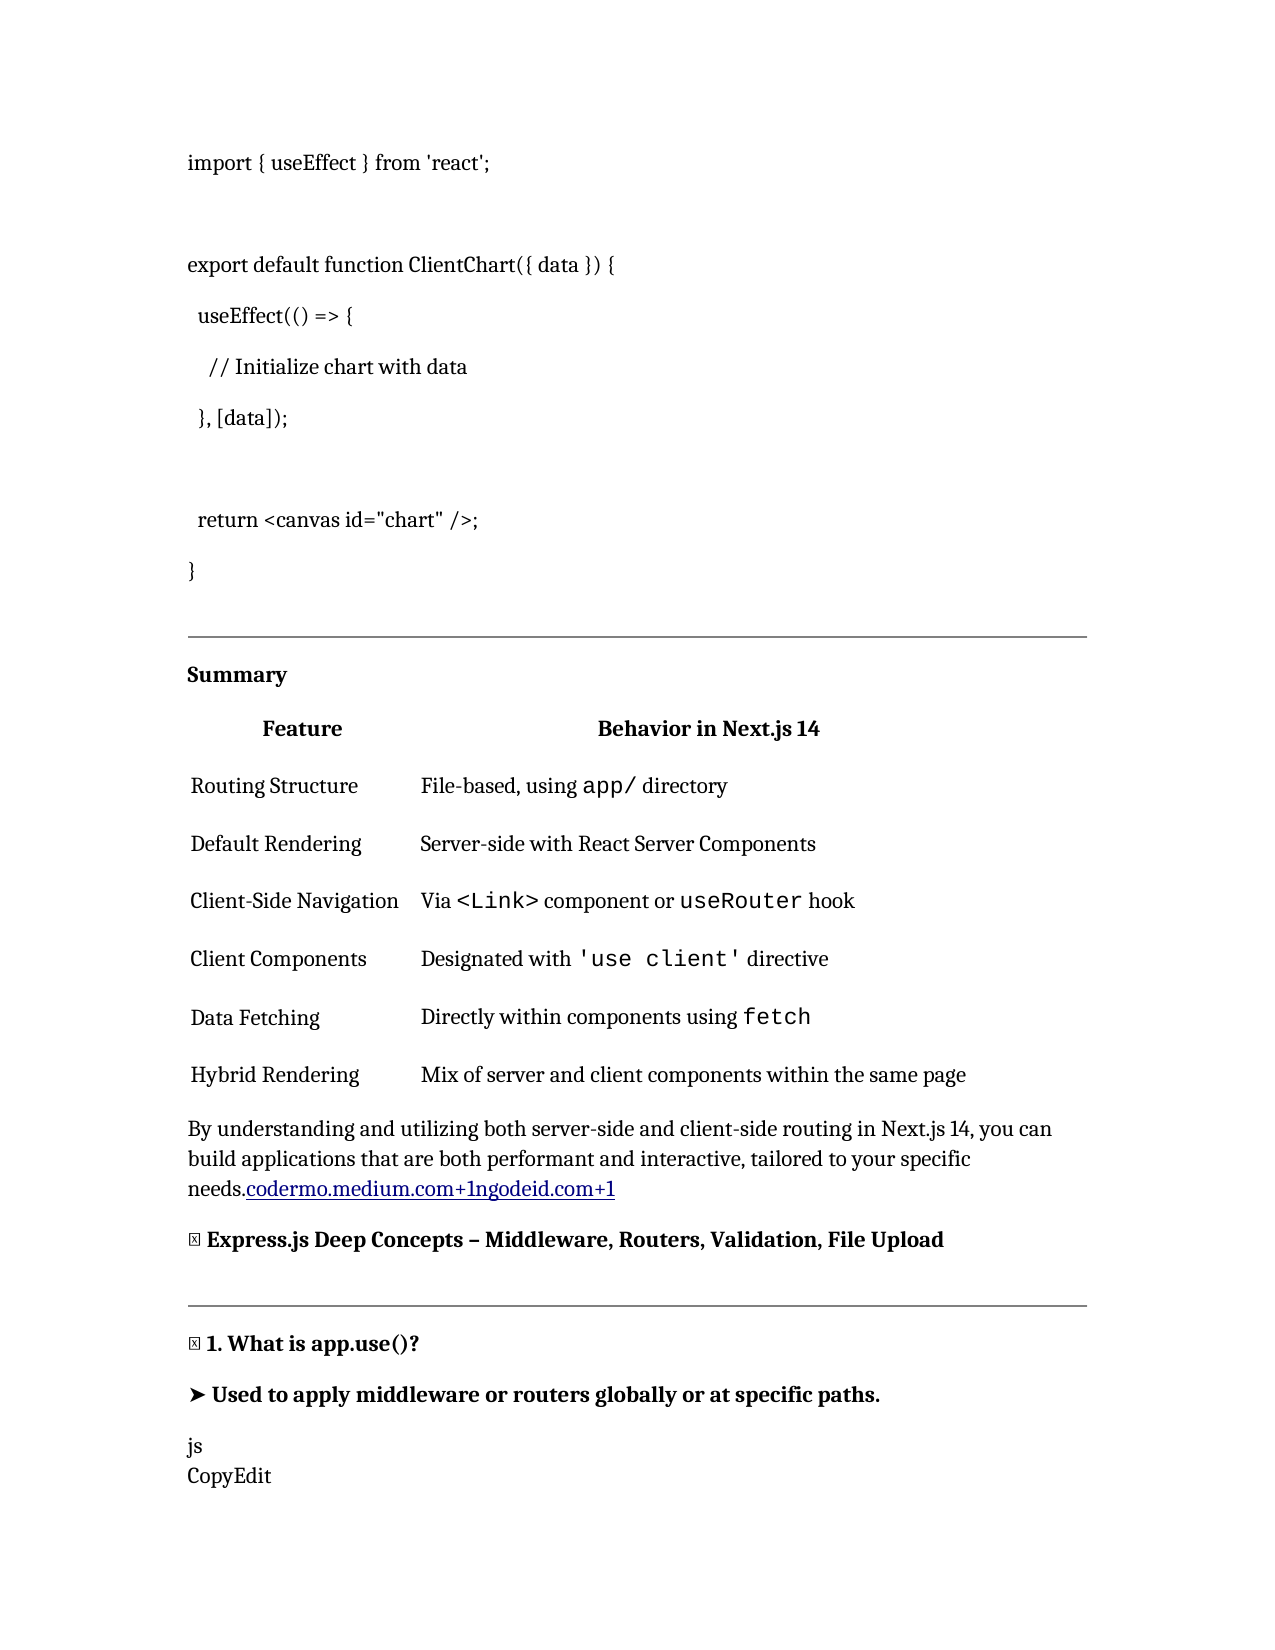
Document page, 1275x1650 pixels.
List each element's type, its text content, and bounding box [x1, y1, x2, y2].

subtitle ➤ Used to apply middleware or routers globally or at specific paths. [187, 1382, 1087, 1408]
subtitle Summary [187, 662, 1087, 688]
text By understanding and utilizing both server-side and client-side routing in Next.js 14, you can build applications that are both performant and interactive, tailored to your specific needs.codermo.medium.com+1ngodeid.com+1 [187, 1116, 1087, 1202]
text CopyEdit [187, 1463, 1087, 1489]
subtitle 📘 Express.js Deep Concepts – Middleware, Routers, Validation, File Upload [187, 1227, 1087, 1253]
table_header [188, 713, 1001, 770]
text useEffect(() => { [187, 303, 1087, 329]
text js [187, 1433, 1087, 1459]
text return <canvas id="chart" />; [187, 507, 1087, 534]
text // Initialize chart with data [187, 354, 1087, 381]
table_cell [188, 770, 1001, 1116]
text export default function ClientChart({ data }) { [187, 252, 1087, 278]
text }, [data]); [187, 405, 1087, 432]
text import { useEffect } from 'react'; [187, 150, 1087, 176]
subtitle ✅ 1. What is app.use()? [187, 1331, 1087, 1357]
text } [187, 558, 1087, 585]
